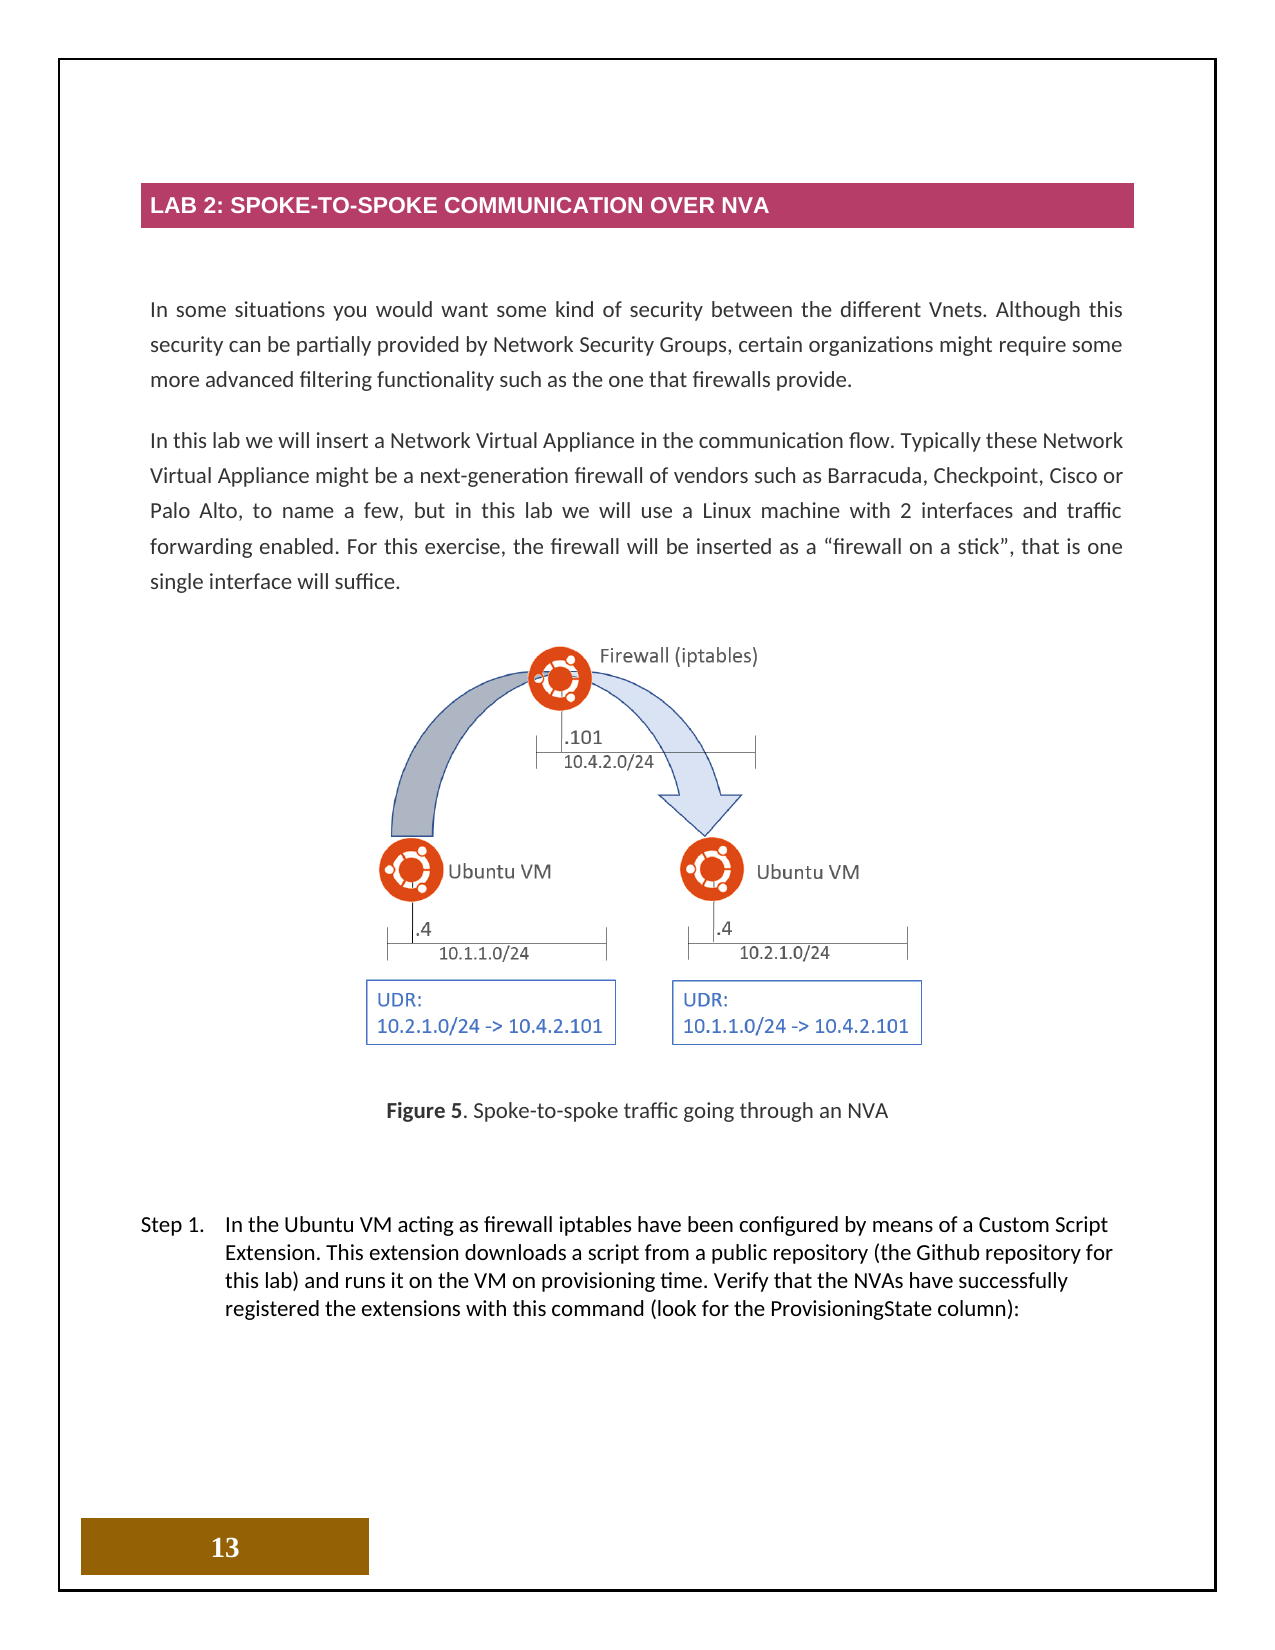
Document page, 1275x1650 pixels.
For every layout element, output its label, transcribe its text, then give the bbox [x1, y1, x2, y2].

subtitle Lab 2: Spoke-to-spoke communication over NVA [142, 184, 1133, 227]
picture [338, 620, 937, 1065]
text Figure 5. Spoke-to-spoke traffic going through an NVA [150, 1089, 1125, 1125]
list In the Ubuntu VM acting as firewall iptables have been configured by means of a Custom Script Extension. This extension downloads a script from a public repository (the Github repository for this lab) and runs it on the VM on provisioning time. Verify that the NVAs have successfully registered the extensions with this command (look for the ProvisioningState column): [141, 1210, 1125, 1322]
text In this lab we will insert a Network Virtual Appliance in the communication flow. Typically these Network Virtual Appliance might be a next-generation firewall of vendors such as Barracuda, Checkpoint, Cisco or Palo Alto, to name a few, but in this lab we will use a Linux machine with 2 interfaces and traffic forwarding enabled. For this exercise, the firewall will be inserted as a “firewall on a stick”, that is one single interface will suffice. [150, 419, 1125, 595]
text In some situations you would want some kind of security between the different Vnets. Although this security can be partially provided by Network Security Groups, certain organizations might require some more advanced filtering functionality such as the one that firewalls provide. [150, 288, 1125, 394]
